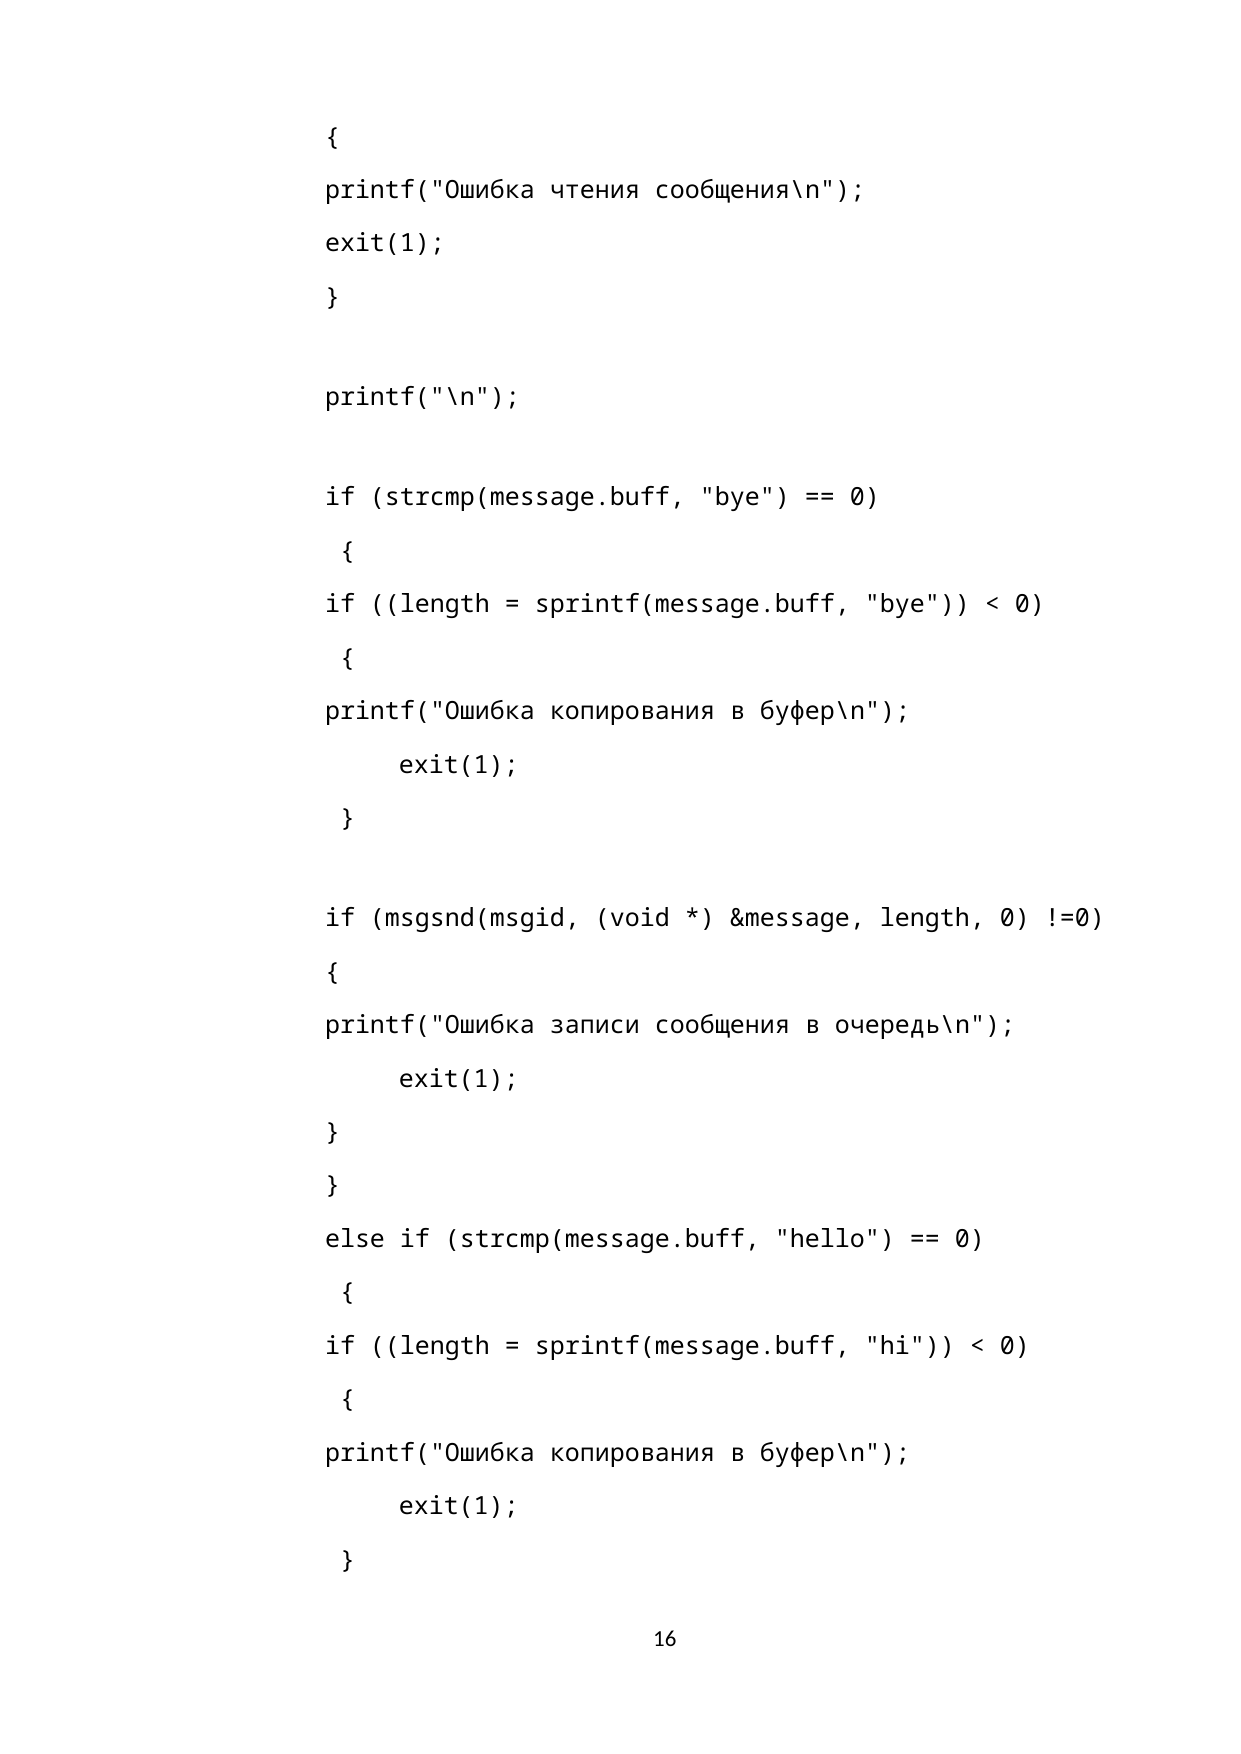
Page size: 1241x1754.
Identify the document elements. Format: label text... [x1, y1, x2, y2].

text { [177, 118, 1152, 152]
text } [177, 1114, 1152, 1148]
text if ((length = sprintf(message.buff, "hi")) < 0) [177, 1327, 1152, 1362]
text } [177, 1541, 1152, 1575]
text } [177, 800, 1152, 834]
text printf("Ошибка чтения сообщения\n"); [177, 172, 1152, 206]
text { [177, 1381, 1152, 1415]
text else if (strcmp(message.buff, "hello") == 0) [177, 1221, 1152, 1255]
text if (msgsnd(msgid, (void *) &message, length, 0) !=0) [177, 900, 1152, 934]
text if (strcmp(message.buff, "bye") == 0) [177, 479, 1152, 513]
text { [177, 1274, 1152, 1308]
text { [177, 639, 1152, 673]
text printf("Ошибка копирования в буфер\n"); [177, 1434, 1152, 1468]
text exit(1); [177, 225, 1152, 259]
text exit(1); [177, 1060, 1152, 1094]
text exit(1); [177, 1488, 1152, 1522]
text { [177, 953, 1152, 987]
text { [177, 532, 1152, 567]
text } [177, 278, 1152, 312]
text printf("Ошибка записи сообщения в очередь\n"); [177, 1007, 1152, 1041]
text } [177, 1167, 1152, 1201]
text exit(1); [177, 746, 1152, 780]
text printf("Ошибка копирования в буфер\n"); [177, 693, 1152, 727]
text printf("\n"); [177, 379, 1152, 413]
text if ((length = sprintf(message.buff, "bye")) < 0) [177, 586, 1152, 620]
